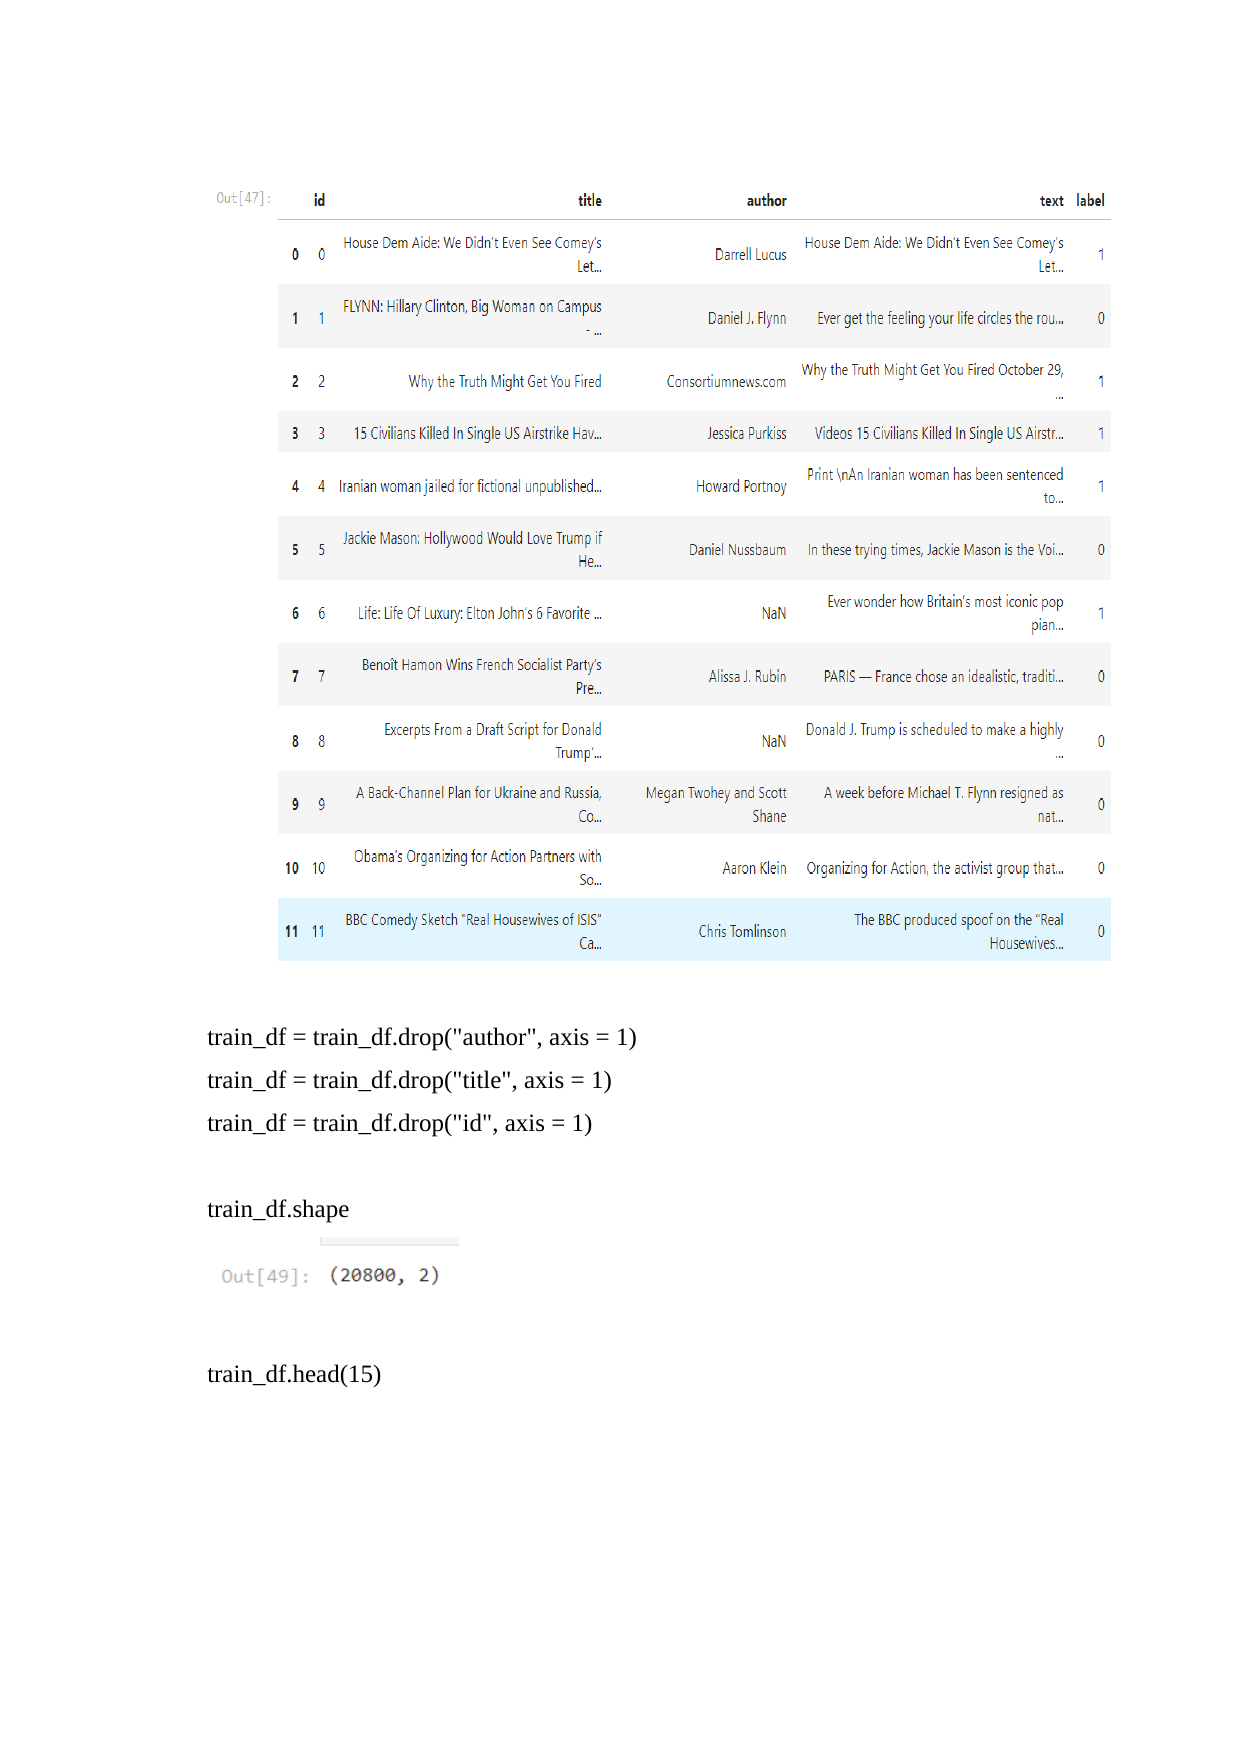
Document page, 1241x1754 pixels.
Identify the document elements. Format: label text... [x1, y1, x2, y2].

picture [207, 177, 1123, 965]
text train_df = train_df.drop("title", axis = 1) [207, 1065, 1122, 1093]
text train_df = train_df.drop("id", axis = 1) [207, 1108, 1122, 1137]
text train_df.head(15) [207, 1359, 1122, 1388]
picture [207, 1237, 460, 1303]
text train_df = train_df.drop("author", axis = 1) [207, 1022, 1122, 1050]
text train_df.shape [207, 1194, 1122, 1223]
